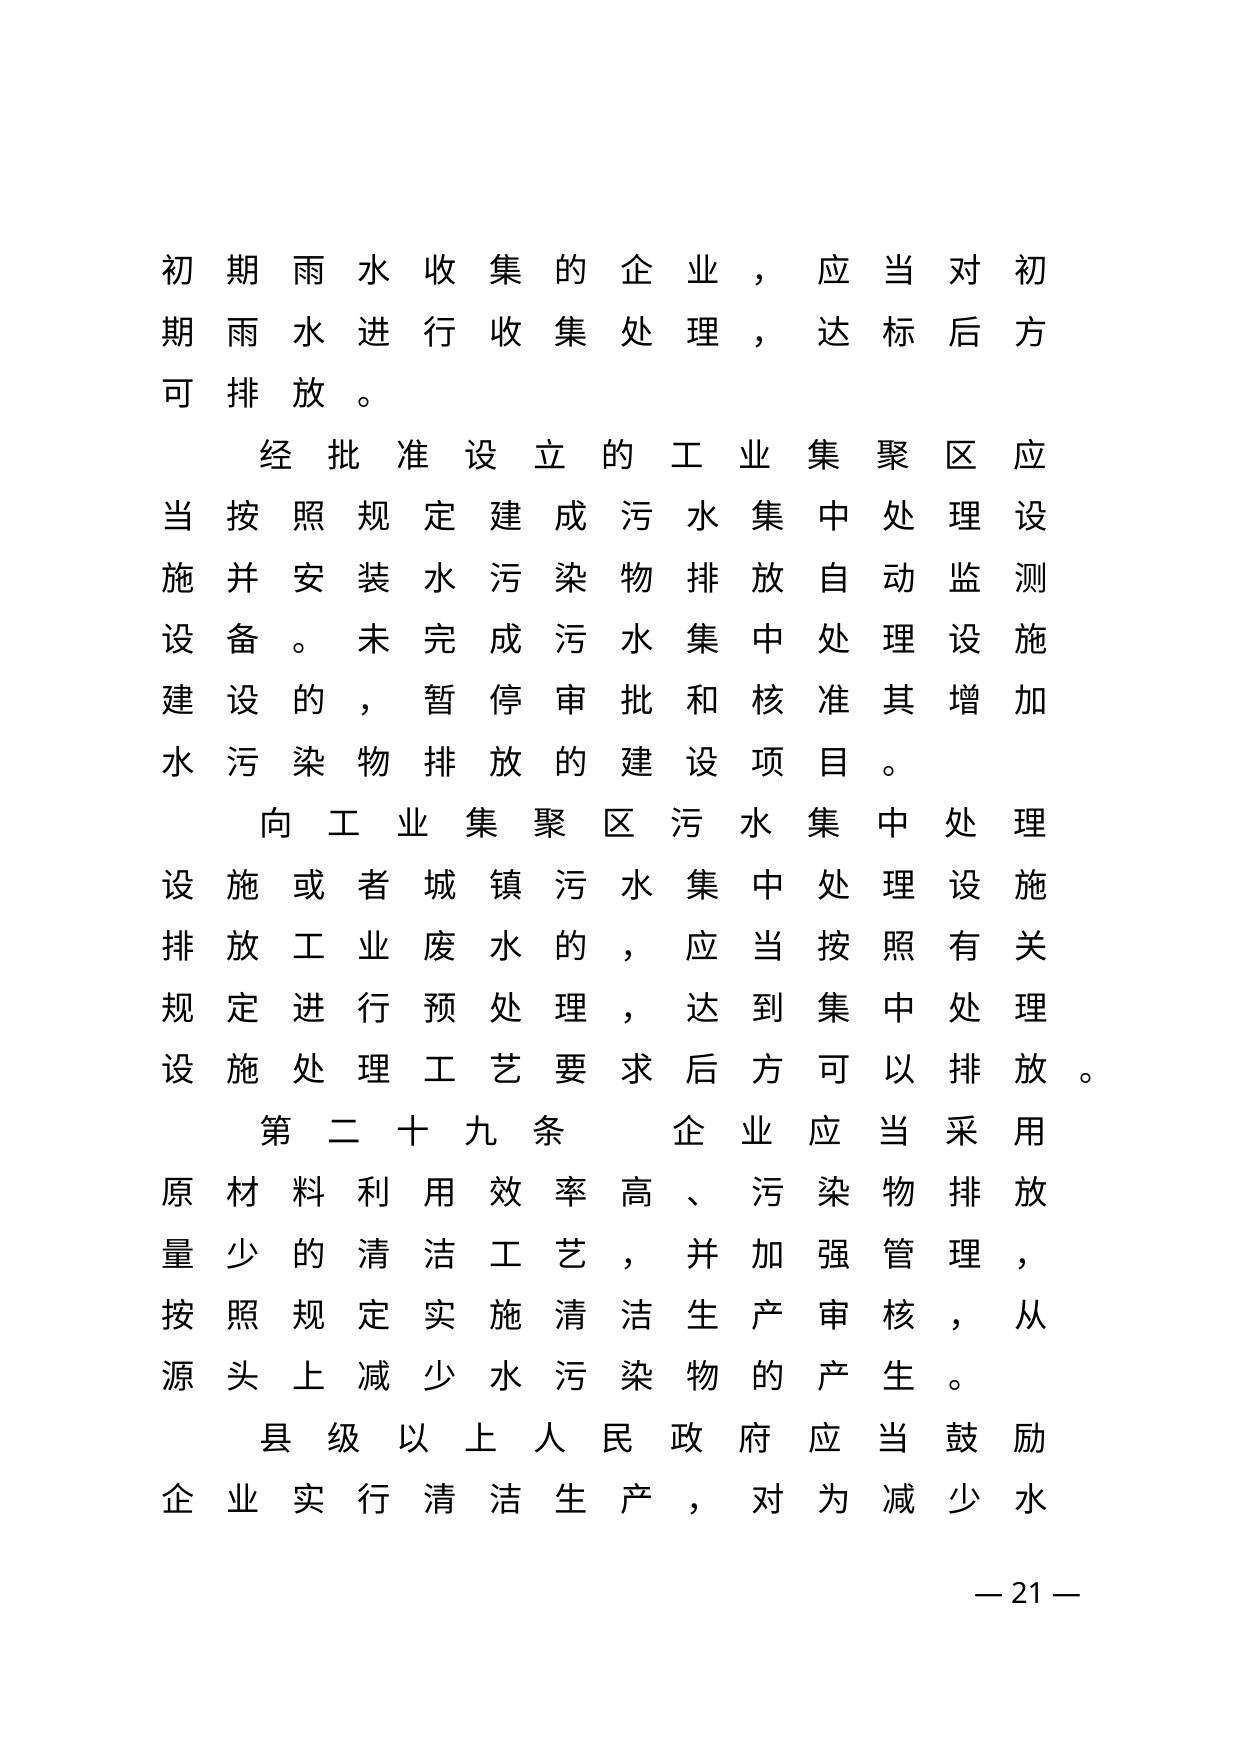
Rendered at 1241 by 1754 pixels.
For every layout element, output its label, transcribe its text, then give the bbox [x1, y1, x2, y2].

text 向工业集聚区污水集中处理设施或者城镇污水集中处理设施排放工业废水的，应当按照有关规定进行预处理，达到集中处理设施处理工艺要求后方可以排放。 [161, 791, 1079, 1098]
text 第二十九条 企业应当采用原材料利用效率高、污染物排放量少的清洁工艺，并加强管理，按照规定实施清洁生产审核，从源头上减少水污染物的产生。 [161, 1098, 1079, 1405]
text 经批准设立的工业集聚区应当按照规定建成污水集中处理设施并安装水污染物排放自动监测设备。未完成污水集中处理设施建设的，暂停审批和核准其增加水污染物排放的建设项目。 [161, 422, 1079, 791]
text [161, 237, 1079, 422]
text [161, 1405, 1079, 1528]
